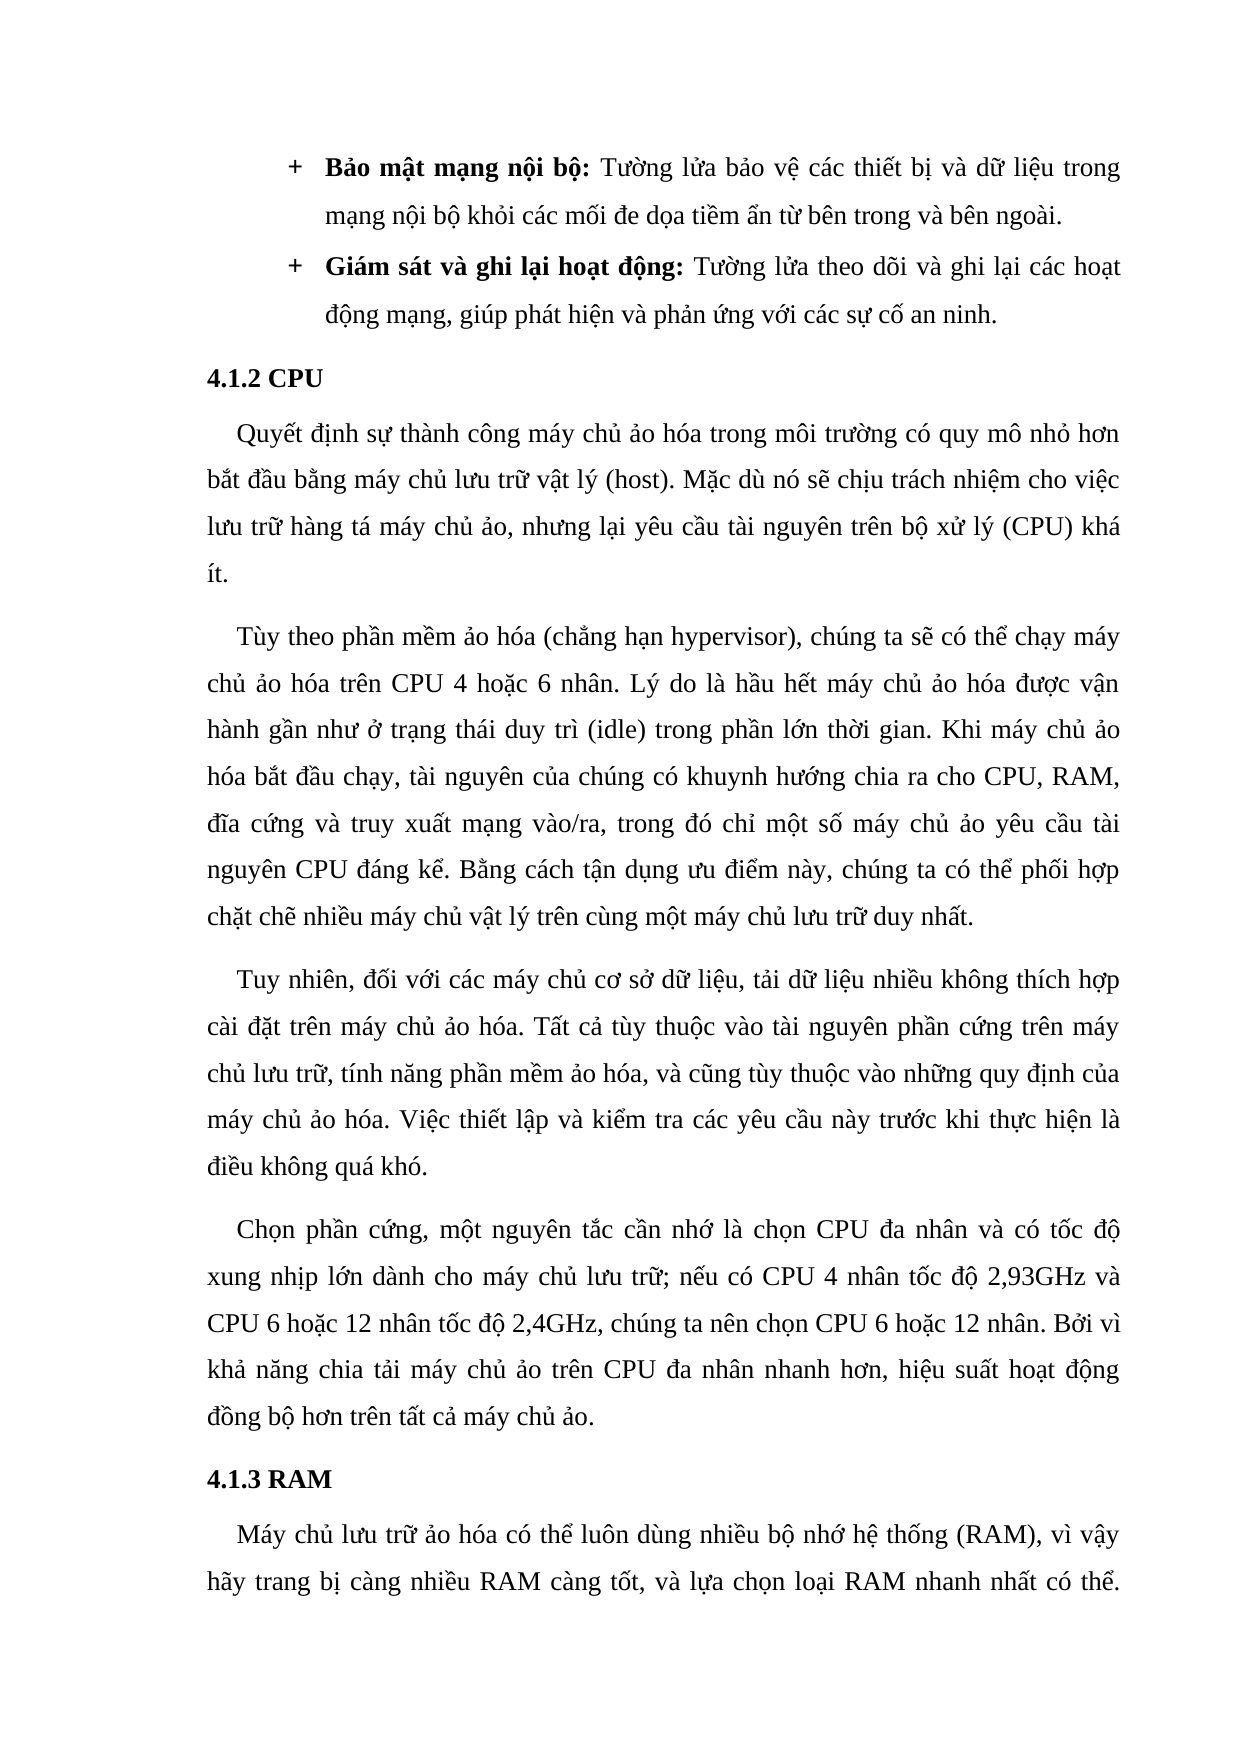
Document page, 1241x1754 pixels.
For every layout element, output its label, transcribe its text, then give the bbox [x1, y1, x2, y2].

text Chọn phần cứng, một nguyên tắc cần nhớ là chọn CPU đa nhân và có tốc độ xung nhịp lớn dành cho máy chủ lưu trữ; nếu có CPU 4 nhân tốc độ 2,93GHz và CPU 6 hoặc 12 nhân tốc độ 2,4GHz, chúng ta nên chọn CPU 6 hoặc 12 nhân. Bởi vì khả năng chia tải máy chủ ảo trên CPU đa nhân nhanh hơn, hiệu suất hoạt động đồng bộ hơn trên tất cả máy chủ ảo. [207, 1213, 1122, 1431]
list Bảo mật mạng nội bộ: Tường lửa bảo vệ các thiết bị và dữ liệu trong mạng nội bộ khỏi các mối đe dọa tiềm ẩn từ bên trong và bên ngoài. [287, 147, 1122, 231]
list Giám sát và ghi lại hoạt động: Tường lửa theo dõi và ghi lại các hoạt động mạng, giúp phát hiện và phản ứng với các sự cố an ninh. [287, 246, 1122, 329]
subtitle 4.1.2 CPU [207, 362, 1122, 393]
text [207, 1518, 1122, 1596]
text Tùy theo phần mềm ảo hóa (chẳng hạn hypervisor), chúng ta sẽ có thể chạy máy chủ ảo hóa trên CPU 4 hoặc 6 nhân. Lý do là hầu hết máy chủ ảo hóa được vận hành gần như ở trạng thái duy trì (idle) trong phần lớn thời gian. Khi máy chủ ảo hóa bắt đầu chạy, tài nguyên của chúng có khuynh hướng chia ra cho CPU, RAM, đĩa cứng và truy xuất mạng vào/ra, trong đó chỉ một số máy chủ ảo yêu cầu tài nguyên CPU đáng kể. Bằng cách tận dụng ưu điểm này, chúng ta có thể phối hợp chặt chẽ nhiều máy chủ vật lý trên cùng một máy chủ lưu trữ duy nhất. [207, 620, 1122, 931]
text Tuy nhiên, đối với các máy chủ cơ sở dữ liệu, tải dữ liệu nhiều không thích hợp cài đặt trên máy chủ ảo hóa. Tất cả tùy thuộc vào tài nguyên phần cứng trên máy chủ lưu trữ, tính năng phần mềm ảo hóa, và cũng tùy thuộc vào những quy định của máy chủ ảo hóa. Việc thiết lập và kiểm tra các yêu cầu này trước khi thực hiện là điều không quá khó. [207, 963, 1122, 1181]
subtitle 4.1.3 RAM [207, 1463, 1122, 1494]
text Quyết định sự thành công máy chủ ảo hóa trong môi trường có quy mô nhỏ hơn bắt đầu bằng máy chủ lưu trữ vật lý (host). Mặc dù nó sẽ chịu trách nhiệm cho việc lưu trữ hàng tá máy chủ ảo, nhưng lại yêu cầu tài nguyên trên bộ xử lý (CPU) khá ít. [207, 417, 1122, 588]
